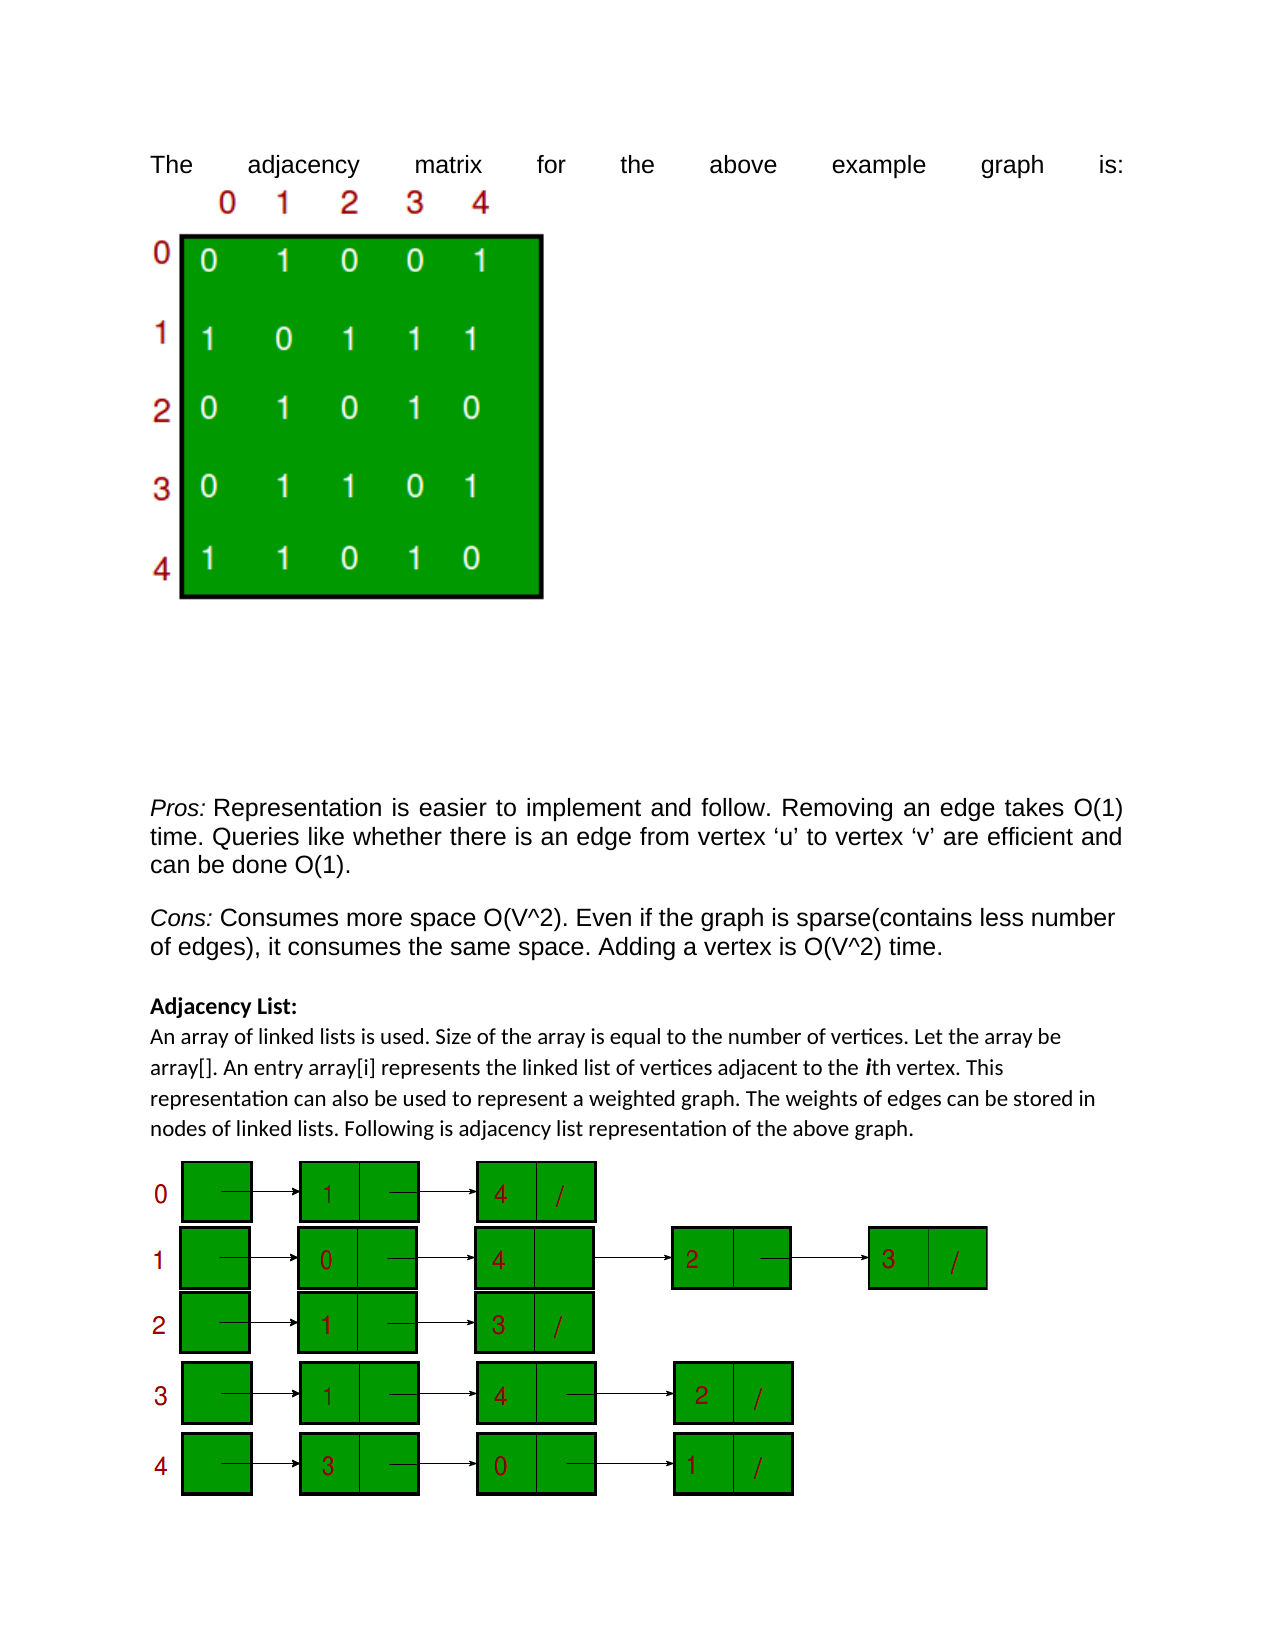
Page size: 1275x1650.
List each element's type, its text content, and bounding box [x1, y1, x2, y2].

text Cons: Consumes more space O(V^2). Even if the graph is sparse(contains less number of edges), it consumes the same space. Adding a vertex is O(V^2) time. [150, 879, 1125, 961]
text Adjacency List: An array of linked lists is used. Size of the array is equal to the number of vertices. Let the array be array[]. An entry array[i] represents the linked list of vertices adjacent to the ith vertex. This representation can also be used to represent a weighted graph. The weights of edges can be stored in nodes of linked lists. Following is adjacency list representation of the above graph. [150, 961, 1125, 1142]
text The adjacency matrix for the above example graph is: [150, 150, 1125, 777]
text Pros: Representation is easier to implement and follow. Removing an edge takes O(1) time. Queries like whether there is an edge from vertex ‘u’ to vertex ‘v’ are efficient and can be done O(1). [150, 793, 1125, 879]
